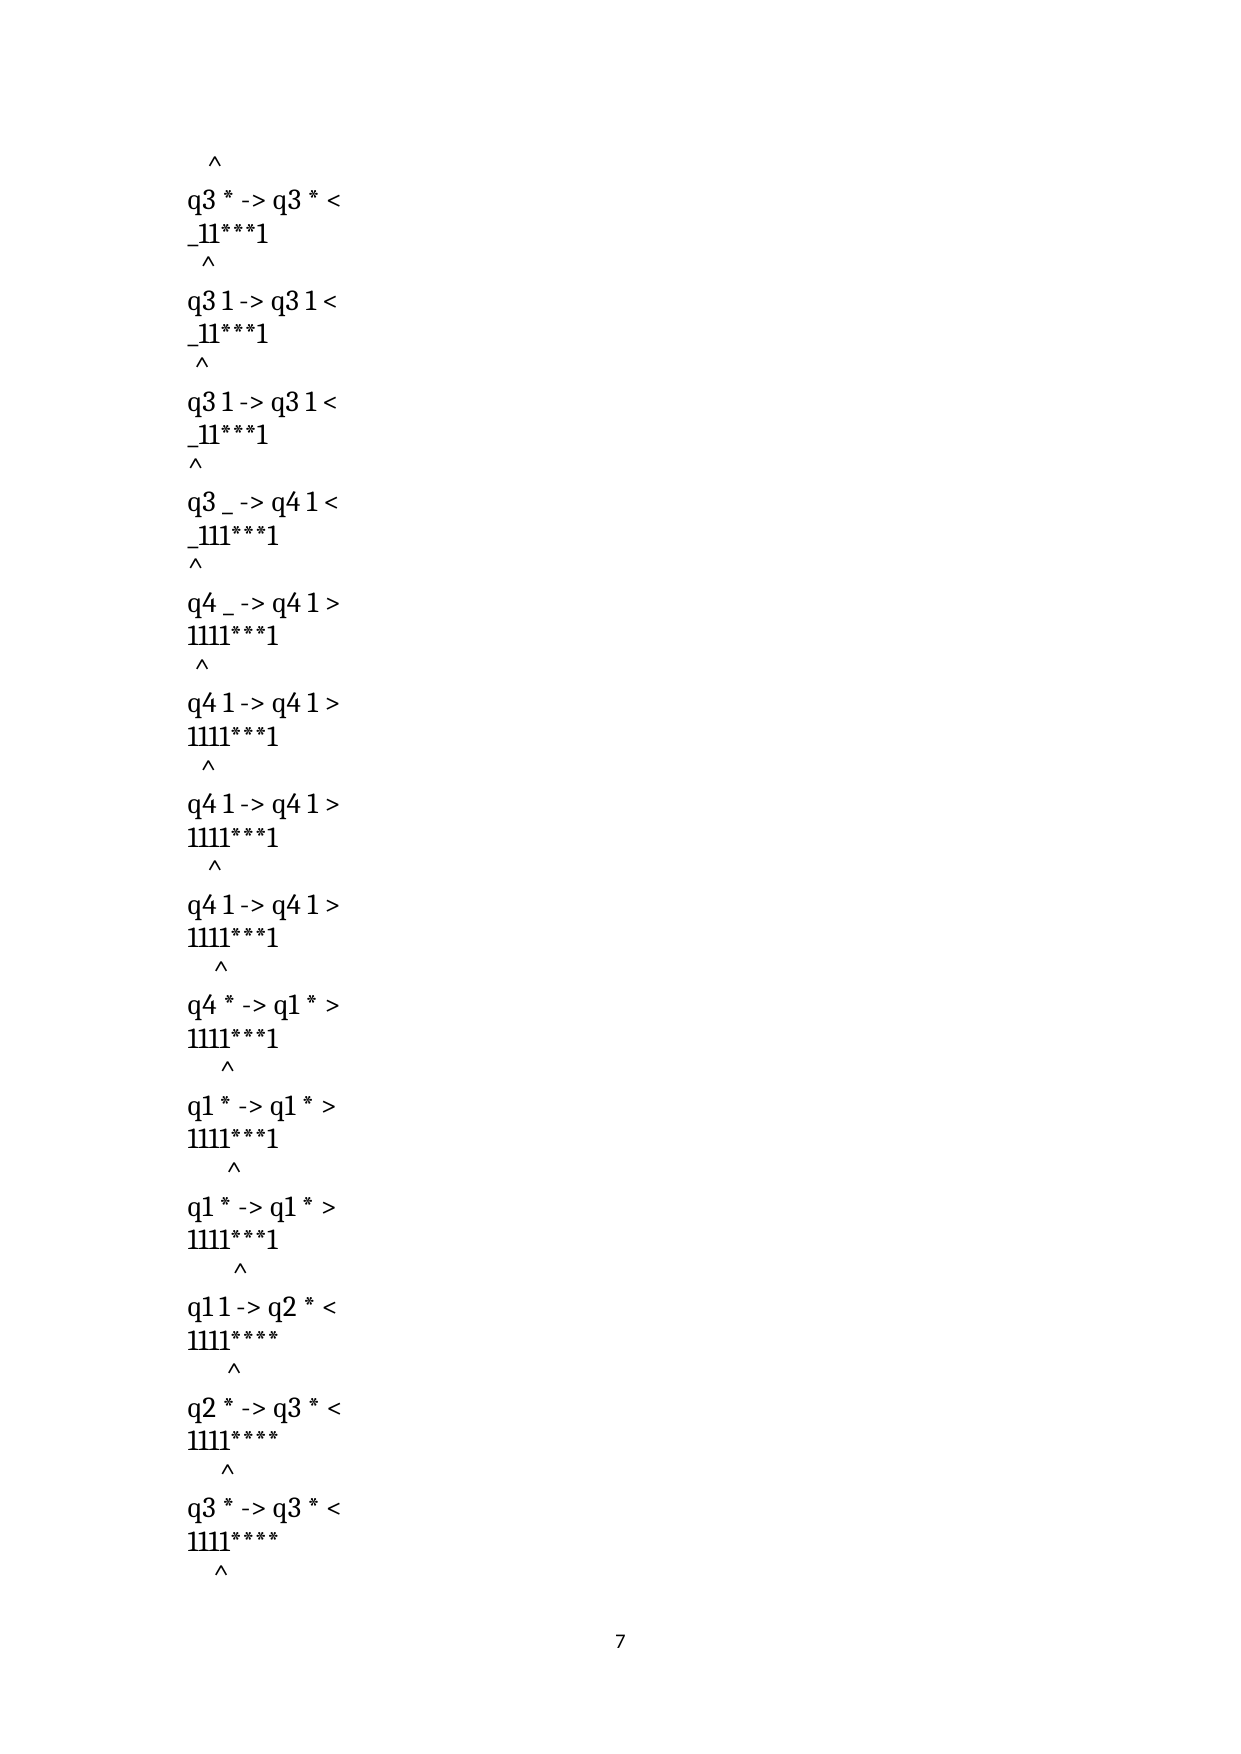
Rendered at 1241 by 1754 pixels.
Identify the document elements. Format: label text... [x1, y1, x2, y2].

list _11***1 [187, 418, 1053, 452]
list q4 _ -> q4 1 > [187, 586, 1053, 619]
list q3 * -> q3 * < [187, 183, 1053, 217]
list ^ [187, 251, 1053, 284]
list ^ [187, 653, 1053, 687]
list q3 * -> q3 * < [187, 1492, 1053, 1525]
list q3 1 -> q3 1 < [187, 284, 1053, 318]
list q2 * -> q3 * < [187, 1391, 1053, 1424]
list ^ [187, 955, 1053, 988]
list ^ [187, 754, 1053, 787]
list q4 1 -> q4 1 > [187, 687, 1053, 720]
list q1 * -> q1 * > [187, 1190, 1053, 1223]
list q1 1 -> q2 * < [187, 1290, 1053, 1324]
list 1111***1 [187, 1123, 1053, 1156]
list ^ [187, 1156, 1053, 1190]
list q4 1 -> q4 1 > [187, 787, 1053, 821]
list ^ [187, 452, 1053, 485]
list 1111**** [187, 1324, 1053, 1357]
list ^ [187, 854, 1053, 888]
list q3 1 -> q3 1 < [187, 385, 1053, 418]
list ^ [187, 1559, 1053, 1592]
list _11***1 [187, 217, 1053, 251]
list ^ [187, 552, 1053, 586]
list 1111**** [187, 1424, 1053, 1458]
list 1111***1 [187, 720, 1053, 754]
list q4 * -> q1 * > [187, 988, 1053, 1022]
list 1111***1 [187, 1223, 1053, 1257]
list ^ [187, 1357, 1053, 1391]
list ^ [187, 1056, 1053, 1089]
list 1111***1 [187, 1022, 1053, 1056]
list 1111**** [187, 1525, 1053, 1559]
list 1111***1 [187, 619, 1053, 653]
list 1111***1 [187, 821, 1053, 854]
list q1 * -> q1 * > [187, 1089, 1053, 1123]
list q4 1 -> q4 1 > [187, 888, 1053, 921]
list ^ [187, 1458, 1053, 1492]
list _111***1 [187, 519, 1053, 552]
list ^ [187, 1257, 1053, 1290]
list 1111***1 [187, 921, 1053, 955]
list ^ [187, 351, 1053, 385]
list q3 _ -> q4 1 < [187, 485, 1053, 519]
list _11***1 [187, 318, 1053, 351]
list ^ [187, 150, 1053, 183]
